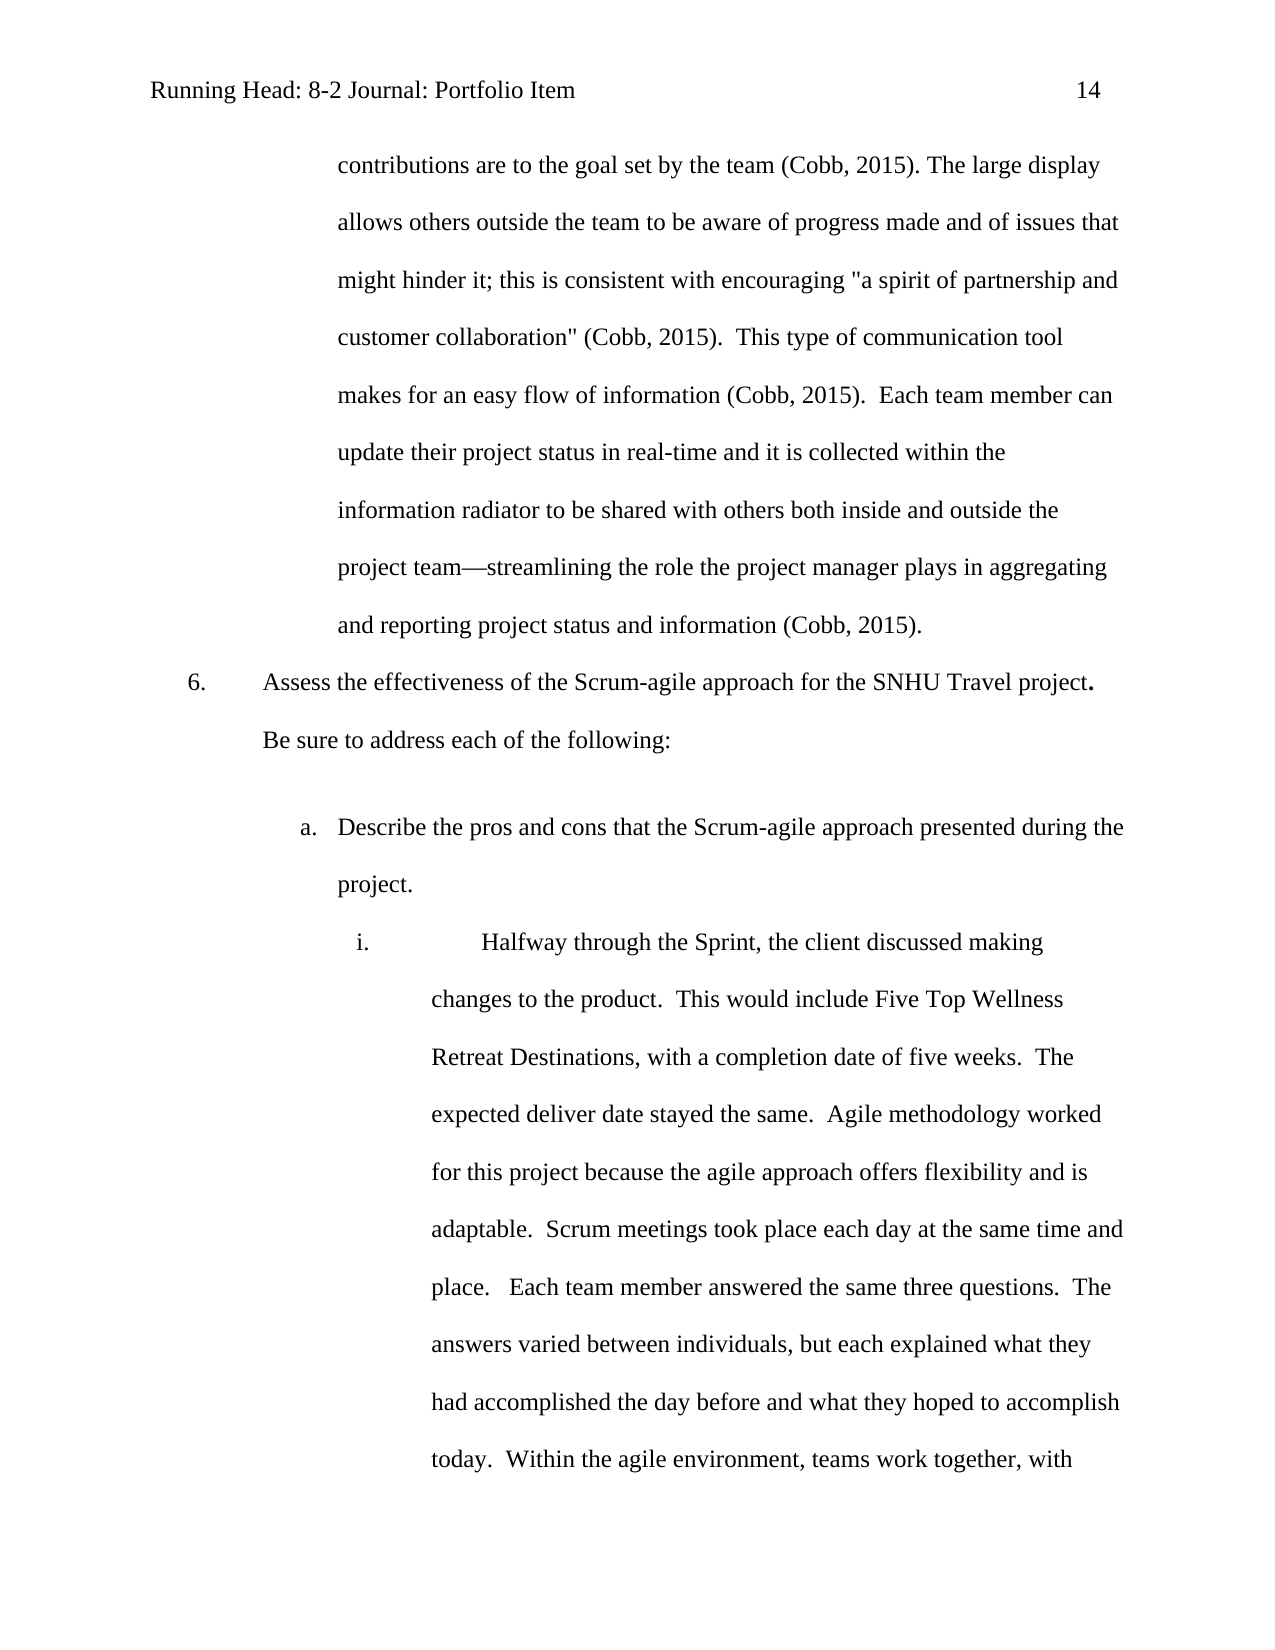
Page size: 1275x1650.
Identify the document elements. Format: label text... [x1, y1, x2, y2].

list Assess the effectiveness of the Scrum-agile approach for the SNHU Travel project. Be sure to address each of the following: [187, 667, 1125, 754]
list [356, 927, 1125, 1473]
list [337, 150, 1125, 639]
list Describe the pros and cons that the Scrum-agile approach presented during the project. [300, 812, 1125, 898]
